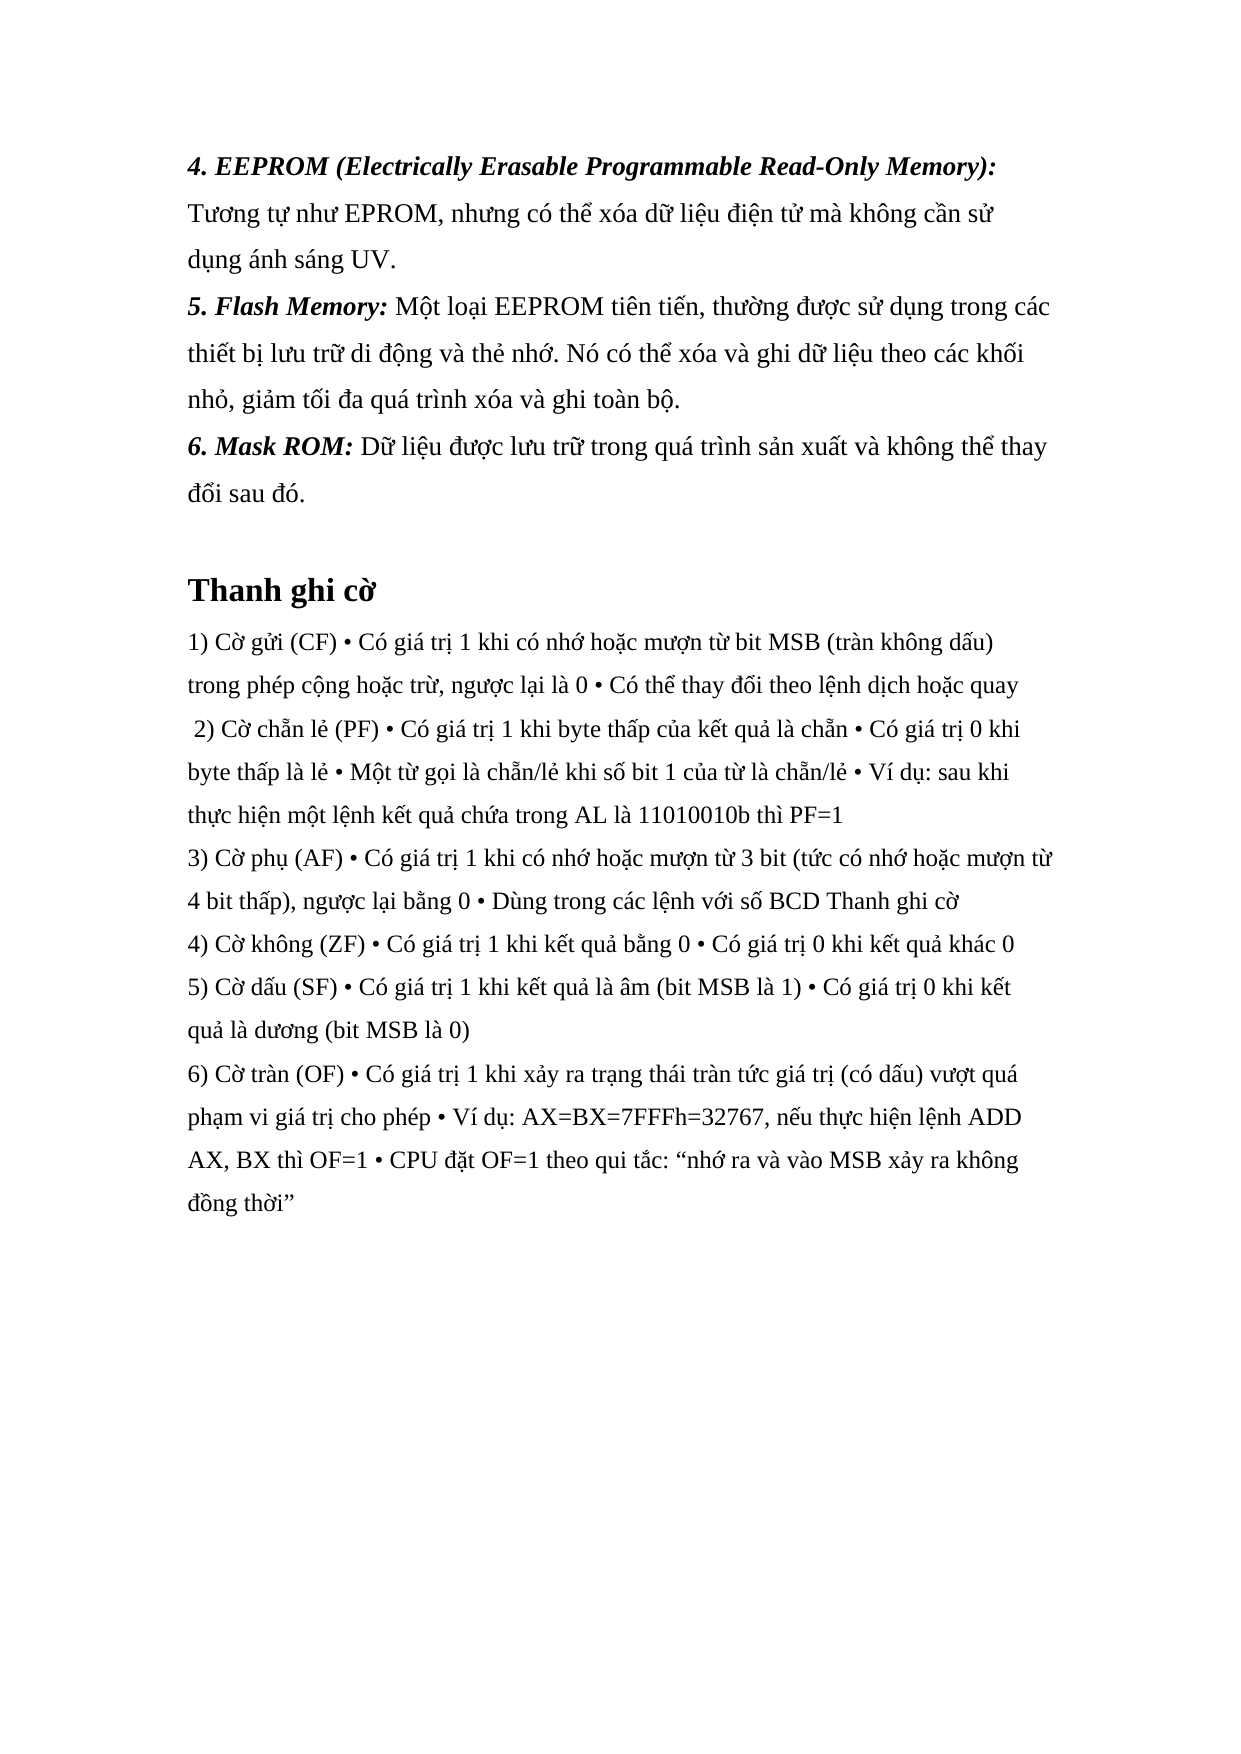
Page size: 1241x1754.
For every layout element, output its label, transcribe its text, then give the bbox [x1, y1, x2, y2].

text 6. Mask ROM: Dữ liệu được lưu trữ trong quá trình sản xuất và không thể thay đổi sau đó. [187, 430, 1053, 508]
text 5) Cờ dấu (SF) • Có giá trị 1 khi kết quả là âm (bit MSB là 1) • Có giá trị 0 khi kết quả là dương (bit MSB là 0) [187, 972, 1053, 1044]
text 1) Cờ gửi (CF) • Có giá trị 1 khi có nhớ hoặc mượn từ bit MSB (tràn không dấu) trong phép cộng hoặc trừ, ngược lại là 0 • Có thể thay đổi theo lệnh dịch hoặc quay [187, 627, 1053, 699]
text 4. EEPROM (Electrically Erasable Programmable Read-Only Memory): Tương tự như EPROM, nhưng có thể xóa dữ liệu điện tử mà không cần sử dụng ánh sáng UV. [187, 150, 1053, 274]
text 2) Cờ chẵn lẻ (PF) • Có giá trị 1 khi byte thấp của kết quả là chẵn • Có giá trị 0 khi byte thấp là lẻ • Một từ gọi là chẵn/lẻ khi số bit 1 của từ là chẵn/lẻ • Ví dụ: sau khi thực hiện một lệnh kết quả chứa trong AL là 11010010b thì PF=1 [187, 714, 1053, 829]
text Thanh ghi cờ [187, 570, 1053, 608]
text 5. Flash Memory: Một loại EEPROM tiên tiến, thường được sử dụng trong các thiết bị lưu trữ di động và thẻ nhớ. Nó có thể xóa và ghi dữ liệu theo các khối nhỏ, giảm tối đa quá trình xóa và ghi toàn bộ. [187, 290, 1053, 414]
text 3) Cờ phụ (AF) • Có giá trị 1 khi có nhớ hoặc mượn từ 3 bit (tức có nhớ hoặc mượn từ 4 bit thấp), ngược lại bằng 0 • Dùng trong các lệnh với số BCD Thanh ghi cờ [187, 843, 1053, 915]
text 6) Cờ tràn (OF) • Có giá trị 1 khi xảy ra trạng thái tràn tức giá trị (có dấu) vượt quá phạm vi giá trị cho phép • Ví dụ: AX=BX=7FFFh=32767, nếu thực hiện lệnh ADD AX, BX thì OF=1 • CPU đặt OF=1 theo qui tắc: “nhớ ra và vào MSB xảy ra không đồng thời” [187, 1059, 1053, 1217]
text 4) Cờ không (ZF) • Có giá trị 1 khi kết quả bằng 0 • Có giá trị 0 khi kết quả khác 0 [187, 929, 1053, 958]
